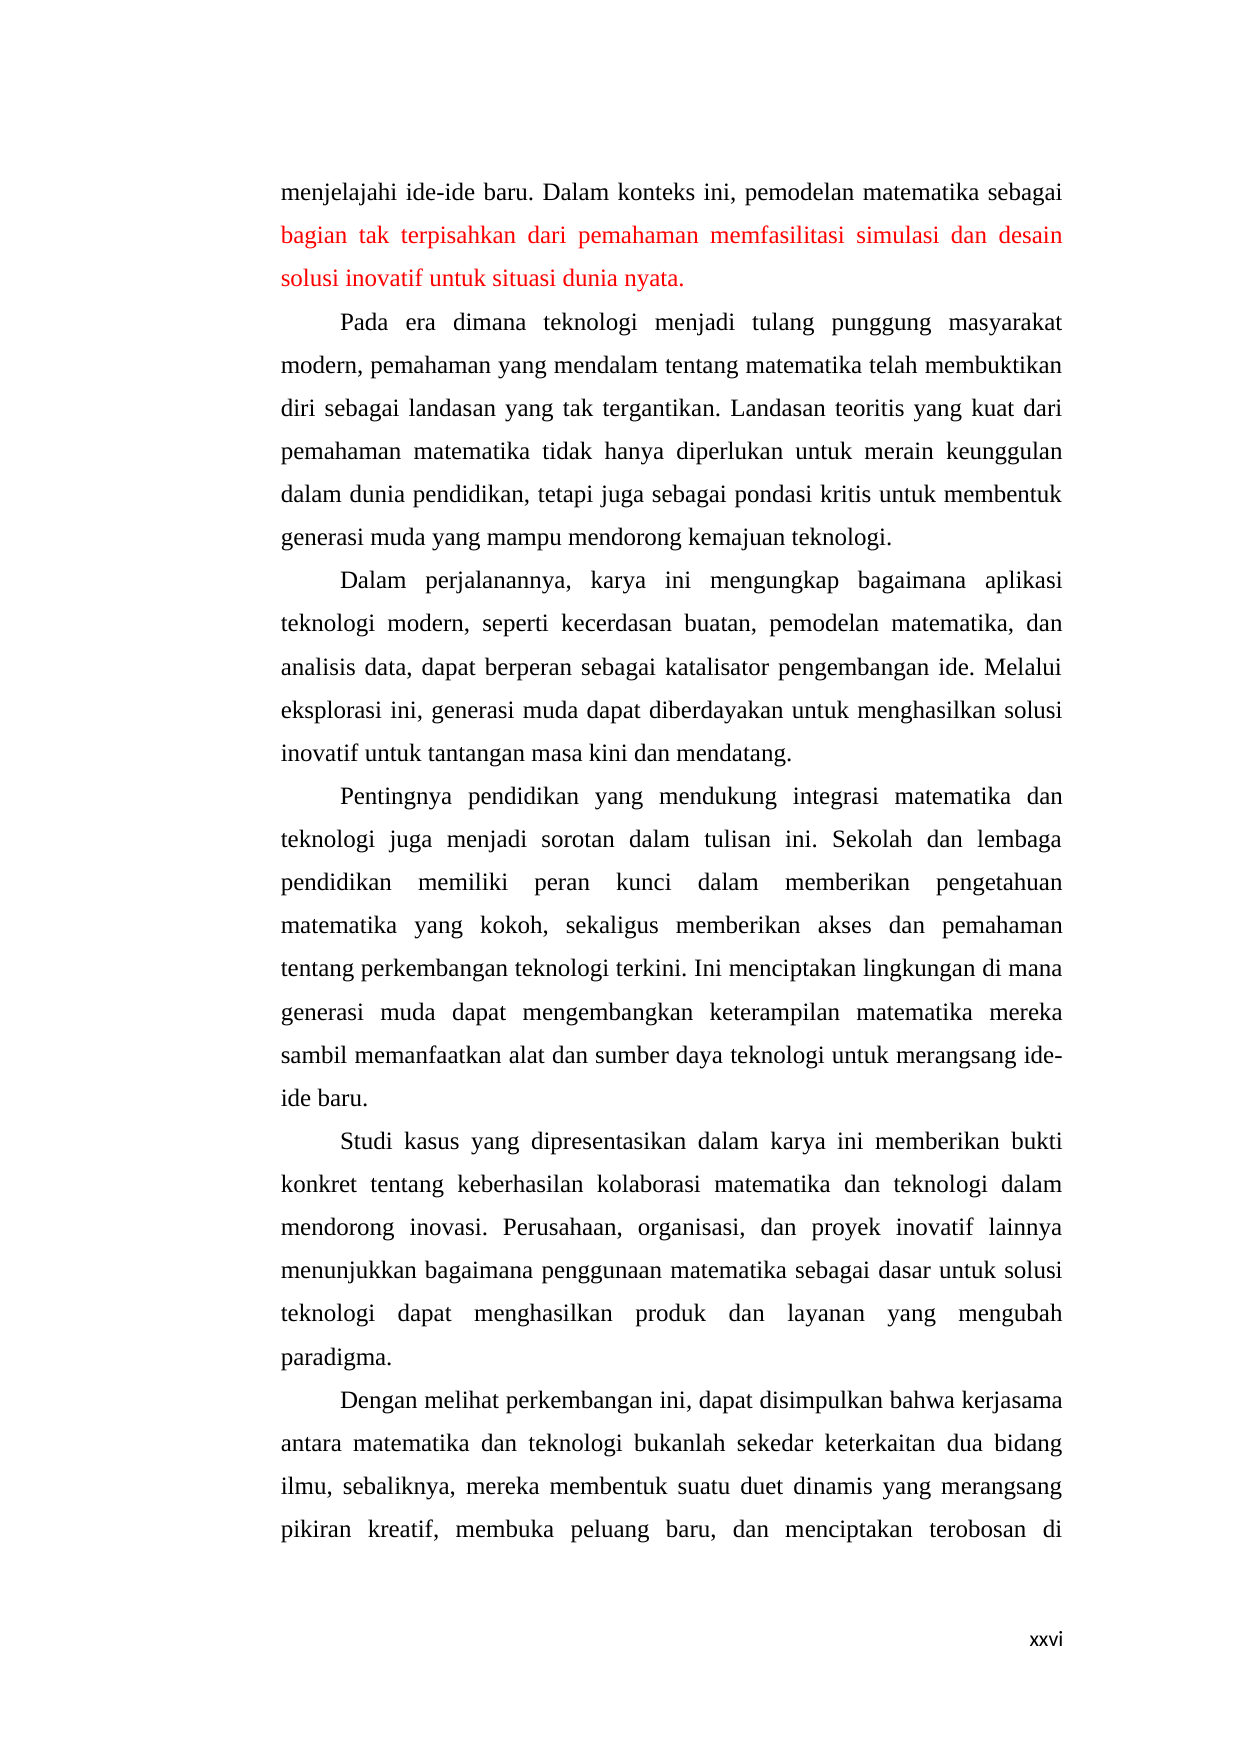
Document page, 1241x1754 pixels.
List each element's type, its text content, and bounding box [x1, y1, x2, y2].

text Dalam perjalanannya, karya ini mengungkap bagaimana aplikasi teknologi modern, seperti kecerdasan buatan, pemodelan matematika, dan analisis data, dapat berperan sebagai katalisator pengembangan ide. Melalui eksplorasi ini, generasi muda dapat diberdayakan untuk menghasilkan solusi inovatif untuk tantangan masa kini dan mendatang. [281, 565, 1063, 767]
text Pada era dimana teknologi menjadi tulang punggung masyarakat modern, pemahaman yang mendalam tentang matematika telah membuktikan diri sebagai landasan yang tak tergantikan. Landasan teoritis yang kuat dari pemahaman matematika tidak hanya diperlukan untuk merain keunggulan dalam dunia pendidikan, tetapi juga sebagai pondasi kritis untuk membentuk generasi muda yang mampu mendorong kemajuan teknologi. [281, 307, 1063, 551]
text Pentingnya pendidikan yang mendukung integrasi matematika dan teknologi juga menjadi sorotan dalam tulisan ini. Sekolah dan lembaga pendidikan memiliki peran kunci dalam memberikan pengetahuan matematika yang kokoh, sekaligus memberikan akses dan pemahaman tentang perkembangan teknologi terkini. Ini menciptakan lingkungan di mana generasi muda dapat mengembangkan keterampilan matematika mereka sambil memanfaatkan alat dan sumber daya teknologi untuk merangsang ide-ide baru. [281, 781, 1063, 1112]
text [281, 1385, 1063, 1543]
text Studi kasus yang dipresentasikan dalam karya ini memberikan bukti konkret tentang keberhasilan kolaborasi matematika dan teknologi dalam mendorong inovasi. Perusahaan, organisasi, dan proyek inovatif lainnya menunjukkan bagaimana penggunaan matematika sebagai dasar untuk solusi teknologi dapat menghasilkan produk dan layanan yang mengubah paradigma. [281, 1126, 1063, 1370]
